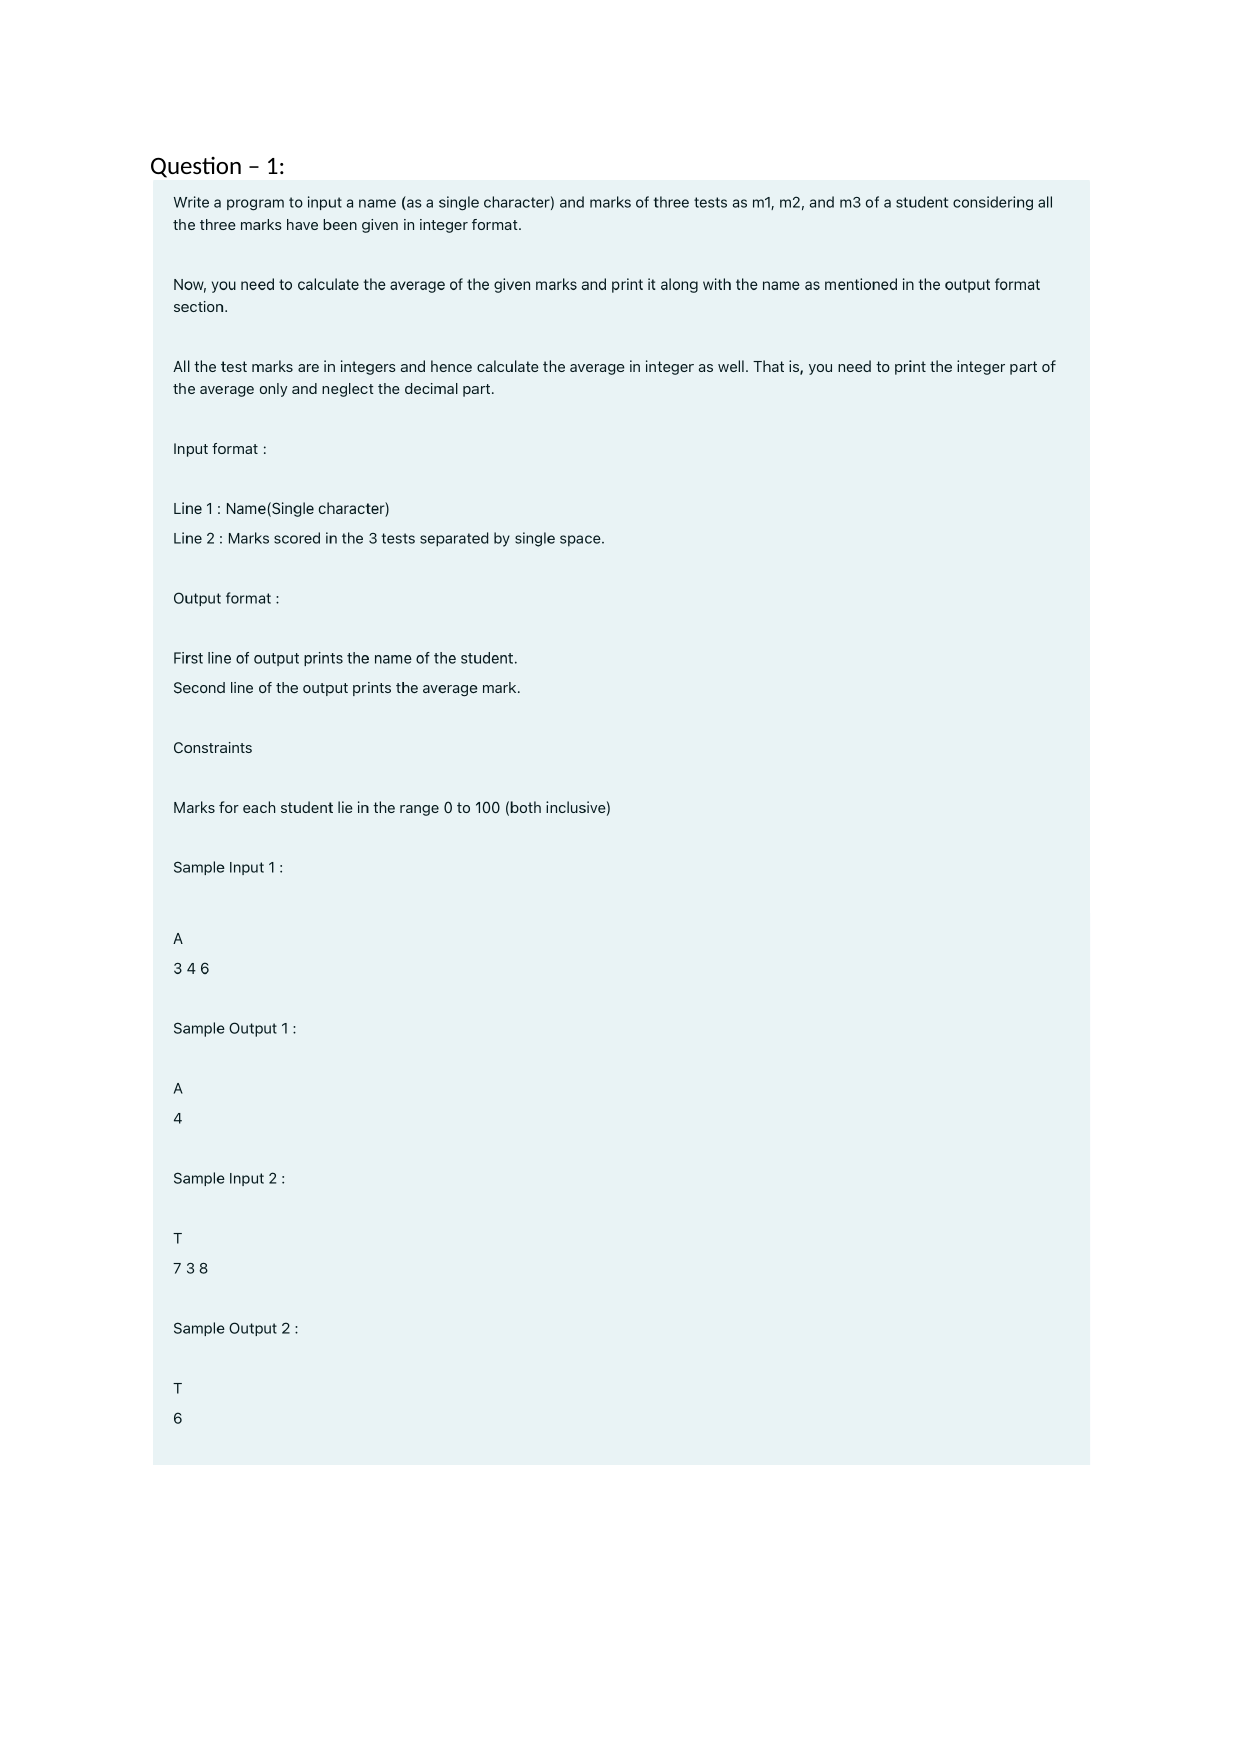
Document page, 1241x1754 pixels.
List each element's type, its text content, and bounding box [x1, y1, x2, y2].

text Question – 1: [150, 150, 1090, 180]
picture [150, 180, 1091, 1465]
